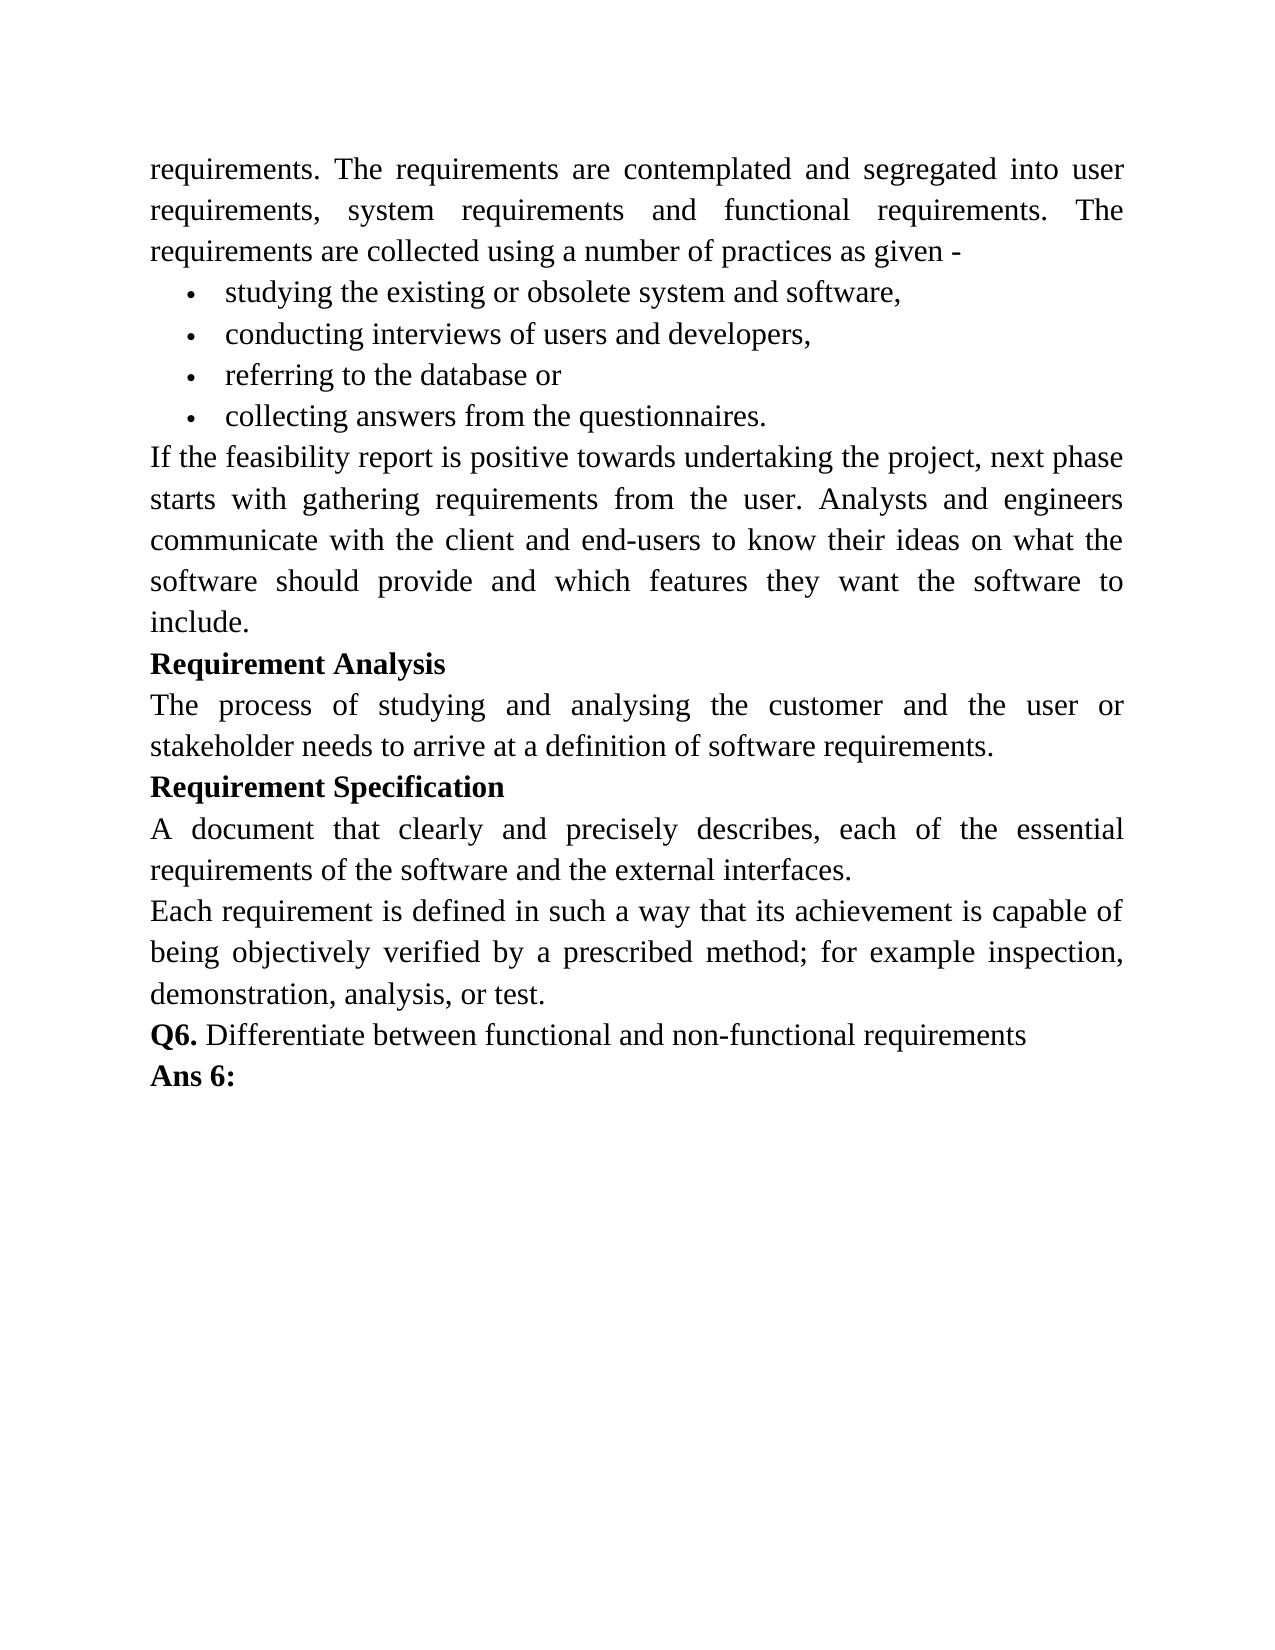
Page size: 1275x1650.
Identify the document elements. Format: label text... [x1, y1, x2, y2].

text Q6. Differentiate between functional and non-functional requirements [150, 1016, 1125, 1052]
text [150, 150, 1125, 268]
text Ans 6: [150, 1057, 1125, 1093]
list collecting answers from the questionnaires. [187, 397, 1125, 433]
text The process of studying and analysing the customer and the user or stakeholder needs to arrive at a definition of software requirements. [150, 686, 1125, 763]
text Requirement Specification [150, 769, 1125, 805]
text Requirement Analysis [150, 645, 1125, 681]
text A document that clearly and precisely describes, each of the essential requirements of the software and the external interfaces. [150, 810, 1125, 887]
list conducting interviews of users and developers, [187, 315, 1125, 351]
list studying the existing or obsolete system and software, [187, 274, 1125, 310]
text Each requirement is defined in such a way that its achievement is capable of being objectively verified by a prescribed method; for example inspection, demonstration, analysis, or test. [150, 892, 1125, 1011]
list referring to the database or [187, 356, 1125, 392]
text If the feasibility report is positive towards undertaking the project, next phase starts with gathering requirements from the user. Analysts and engineers communicate with the client and end-users to know their ideas on what the software should provide and which features they want the software to include. [150, 439, 1125, 640]
